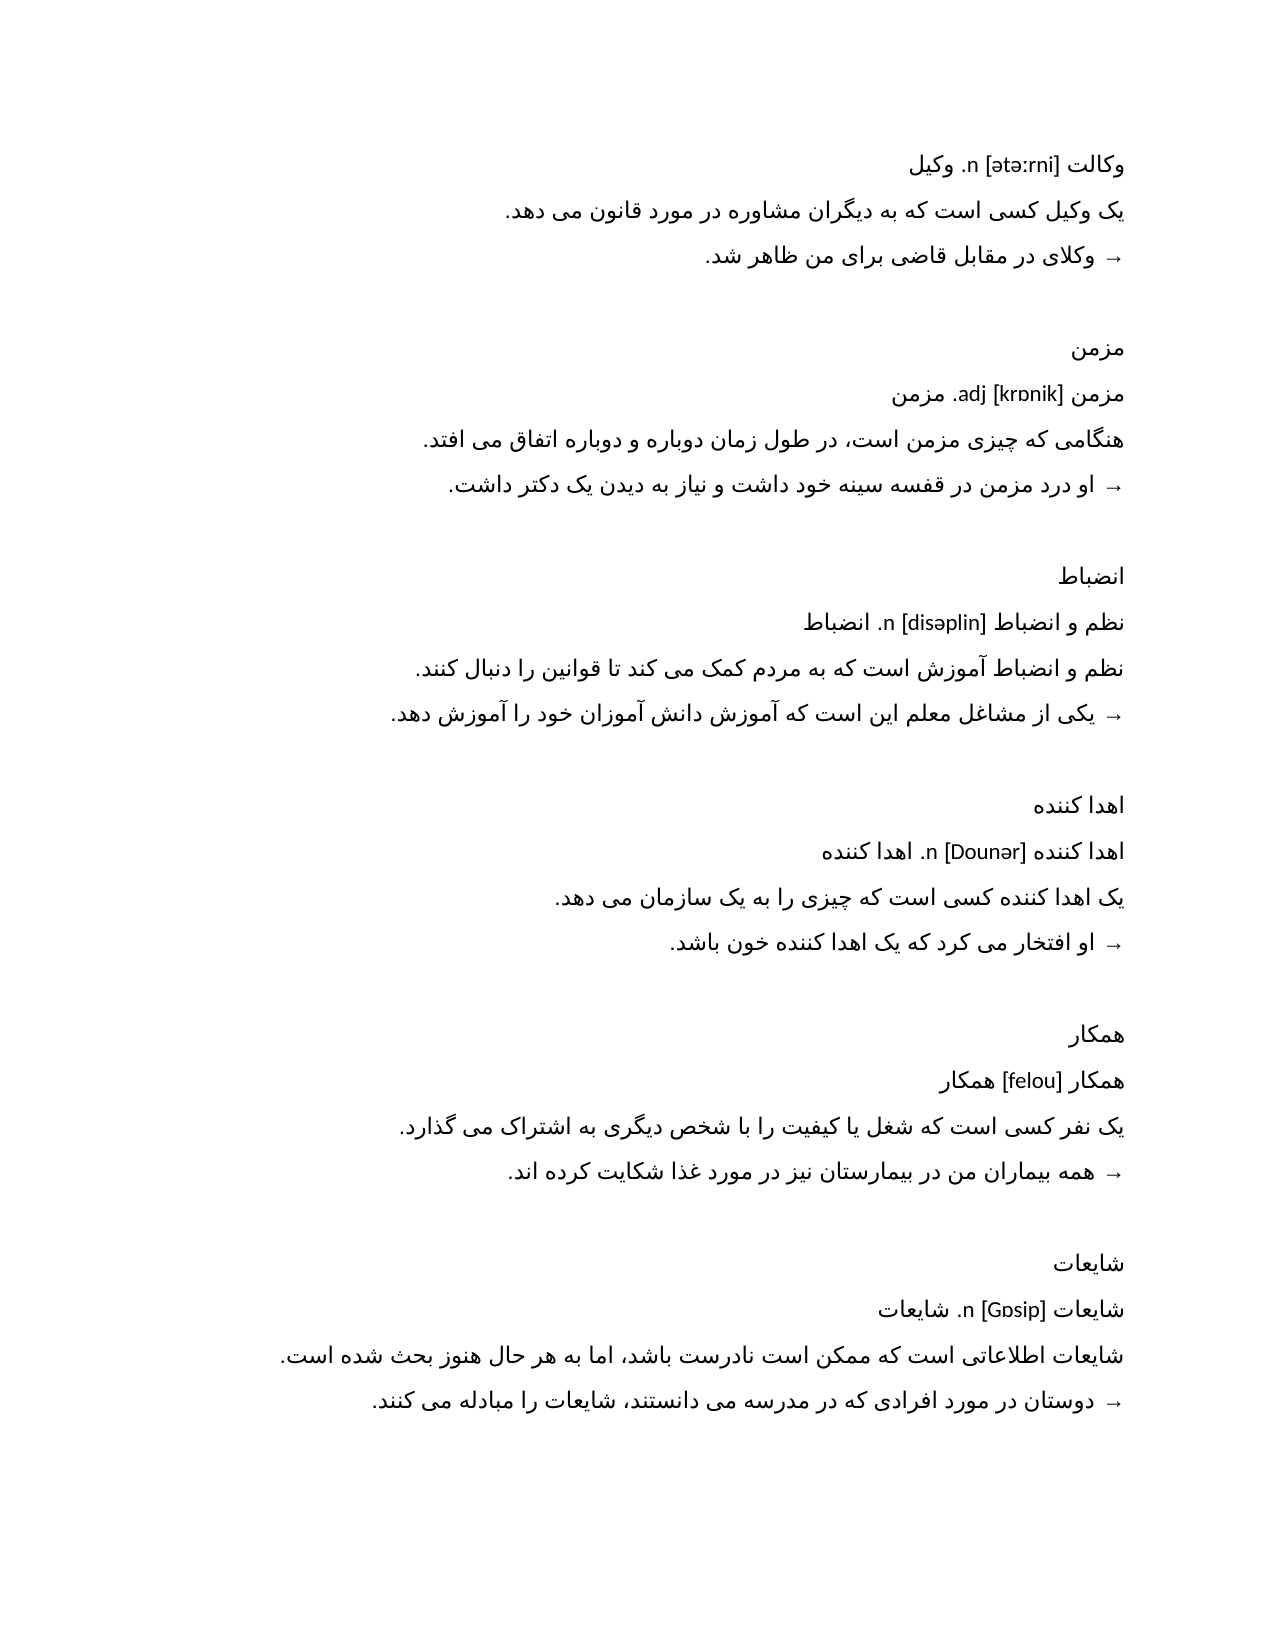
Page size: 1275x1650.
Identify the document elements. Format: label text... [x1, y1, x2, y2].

text همکار [150, 1021, 1125, 1047]
text یک وکیل کسی است که به دیگران مشاوره در مورد قانون می دهد. [150, 197, 1125, 223]
text → او افتخار می کرد که یک اهدا کننده خون باشد. [150, 929, 1125, 956]
text اهدا کننده [150, 792, 1125, 818]
text انضباط [150, 563, 1125, 589]
text → همه بیماران من در بیمارستان نیز در مورد غذا شکایت کرده اند. [150, 1158, 1125, 1184]
text همکار [felou] همکار [150, 1066, 1125, 1094]
text مزمن [krɒnik] adj. مزمن [150, 379, 1125, 407]
text → یکی از مشاغل معلم این است که آموزش دانش آموزان خود را آموزش دهد. [150, 700, 1125, 726]
text → دوستان در مورد افرادی که در مدرسه می دانستند، شایعات را مبادله می کنند. [150, 1387, 1125, 1414]
text شایعات اطلاعاتی است که ممکن است نادرست باشد، اما به هر حال هنوز بحث شده است. [150, 1342, 1125, 1368]
text هنگامی که چیزی مزمن است، در طول زمان دوباره و دوباره اتفاق می افتد. [150, 426, 1125, 452]
text نظم و انضباط [disəplin] n. انضباط [150, 608, 1125, 636]
text اهدا کننده [Dounər] n. اهدا کننده [150, 837, 1125, 865]
text نظم و انضباط آموزش است که به مردم کمک می کند تا قوانین را دنبال کنند. [150, 655, 1125, 681]
text شایعات [Gɒsip] n. شایعات [150, 1295, 1125, 1323]
text مزمن [150, 334, 1125, 360]
text شایعات [150, 1250, 1125, 1277]
text وکالت [ətəːrni] n. وکیل [150, 150, 1125, 178]
text یک اهدا کننده کسی است که چیزی را به یک سازمان می دهد. [150, 884, 1125, 910]
text → وکلای در مقابل قاضی برای من ظاهر شد. [150, 242, 1125, 268]
text → او درد مزمن در قفسه سینه خود داشت و نیاز به دیدن یک دکتر داشت. [150, 471, 1125, 497]
text یک نفر کسی است که شغل یا کیفیت را با شخص دیگری به اشتراک می گذارد. [150, 1113, 1125, 1139]
